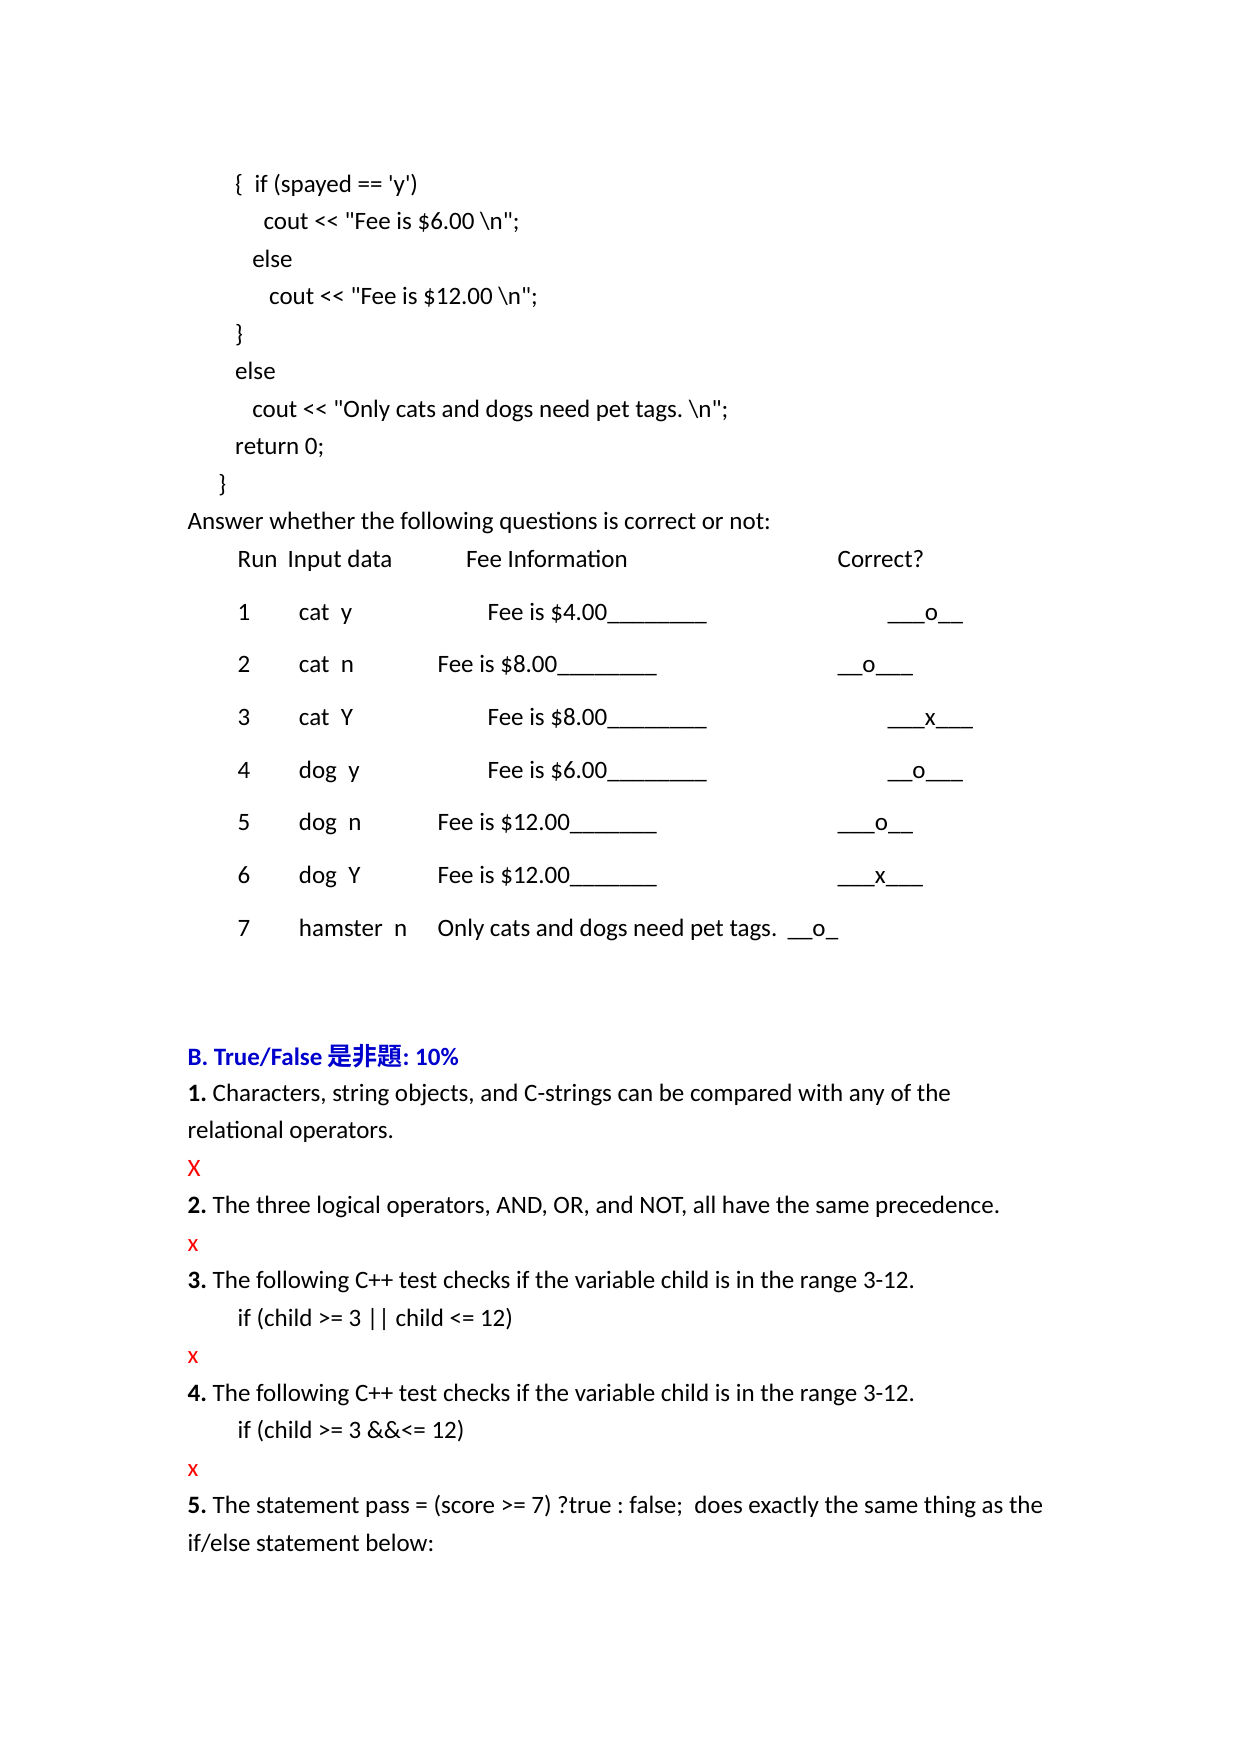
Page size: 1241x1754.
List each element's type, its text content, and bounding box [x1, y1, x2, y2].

text 3. The following C++ test checks if the variable child is in the range 3-12. [187, 1261, 1053, 1299]
text if (child >= 3 &&<= 12) [187, 1411, 1053, 1449]
text 2 cat n Fee is $8.00________ __o___ [187, 645, 1053, 682]
text 1. Characters, string objects, and C-strings can be compared with any of the relational operators. [187, 1074, 1053, 1149]
text Answer whether the following questions is correct or not: [187, 502, 1053, 539]
text 5 dog n Fee is $12.00_______ ___o__ [187, 803, 1053, 841]
text x [187, 1449, 1053, 1486]
text 1 cat y Fee is $4.00________ ___o__ [187, 592, 1053, 630]
text x [187, 1336, 1053, 1374]
text 7 hamster n Only cats and dogs need pet tags. __o_ [187, 908, 1053, 946]
text 5. The statement pass = (score >= 7) ?true : false; does exactly the same thing as the if/else statement below: [187, 1486, 1053, 1561]
text x [187, 1224, 1053, 1261]
text 3 cat Y Fee is $8.00________ ___x___ [187, 698, 1053, 735]
text if (child >= 3 || child <= 12) [187, 1299, 1053, 1336]
text Run Input data Fee Information Correct? [187, 539, 1053, 577]
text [212, 164, 1053, 502]
text 4 dog y Fee is $6.00________ __o___ [187, 750, 1053, 788]
text B. True/False是非題: 10% [187, 1036, 1053, 1074]
text 2. The three logical operators, AND, OR, and NOT, all have the same precedence. [187, 1186, 1053, 1224]
text 4. The following C++ test checks if the variable child is in the range 3-12. [187, 1374, 1053, 1411]
text 6 dog Y Fee is $12.00_______ ___x___ [187, 856, 1053, 893]
text X [187, 1149, 1053, 1186]
